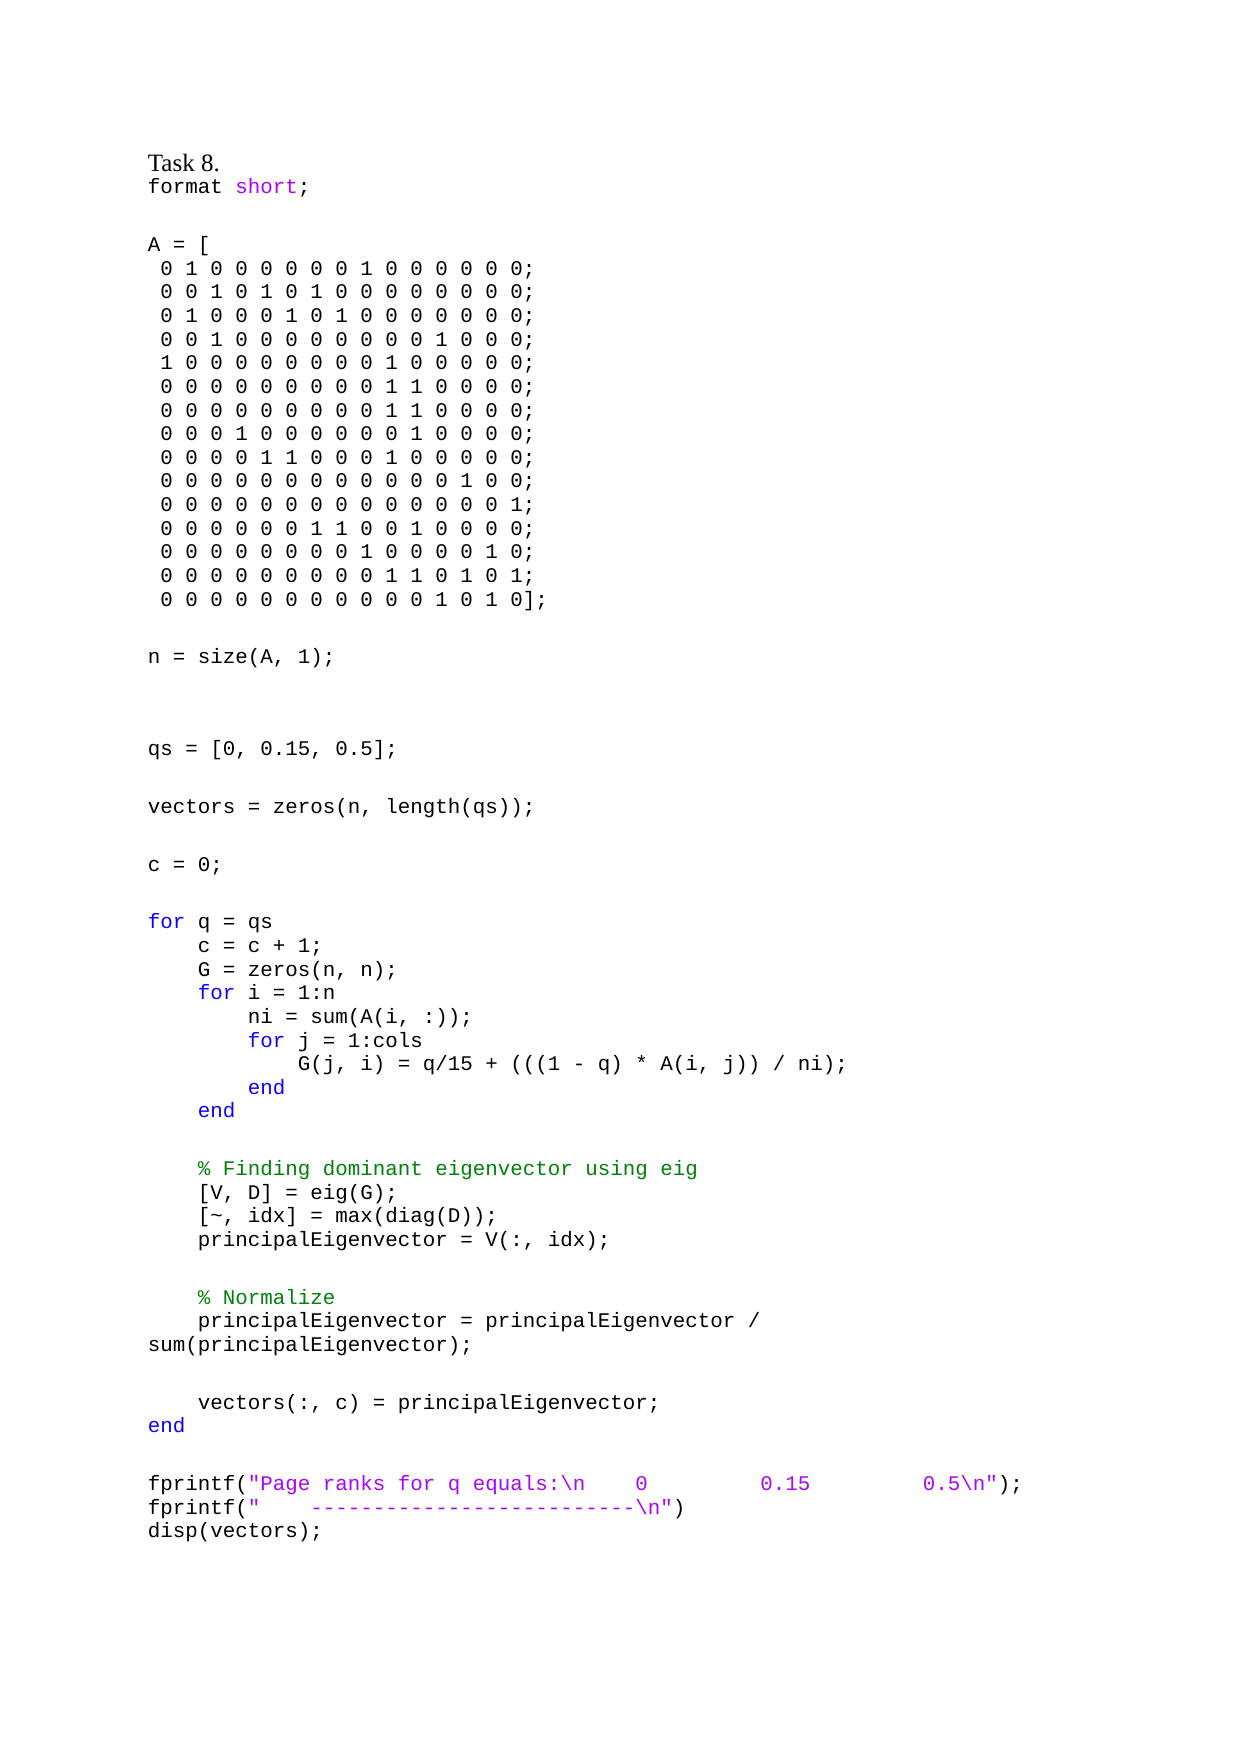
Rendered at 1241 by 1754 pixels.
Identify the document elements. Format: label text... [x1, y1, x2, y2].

text [~, idx] = max(diag(D)); [148, 1206, 1093, 1229]
text 0 0 1 0 1 0 1 0 0 0 0 0 0 0 0; [148, 281, 1093, 305]
text format short; [148, 176, 1093, 200]
text fprintf(" --------------------------\n") [148, 1497, 1093, 1521]
text 0 0 0 0 0 0 0 0 0 1 1 0 0 0 0; [148, 376, 1093, 399]
text Task 8. [148, 148, 1093, 176]
text for i = 1:n [148, 982, 1093, 1006]
text vectors = zeros(n, length(qs)); [148, 796, 1093, 819]
text principalEigenvector = V(:, idx); [148, 1229, 1093, 1253]
text end [148, 1416, 1093, 1439]
text 0 0 0 0 0 0 0 0 1 0 0 0 0 1 0; [148, 541, 1093, 565]
text fprintf("Page ranks for q equals:\n 0 0.15 0.5\n"); [148, 1473, 1093, 1497]
text 0 0 0 0 0 0 0 0 0 1 1 0 1 0 1; [148, 565, 1093, 589]
text for j = 1:cols [148, 1029, 1093, 1053]
text 0 1 0 0 0 0 0 0 1 0 0 0 0 0 0; [148, 258, 1093, 281]
text end [148, 1077, 1093, 1101]
text G = zeros(n, n); [148, 959, 1093, 982]
text 0 0 0 0 0 0 0 0 0 0 0 1 0 1 0]; [148, 589, 1093, 612]
text disp(vectors); [148, 1521, 1093, 1544]
text [V, D] = eig(G); [148, 1182, 1093, 1206]
text 0 0 0 1 0 0 0 0 0 0 1 0 0 0 0; [148, 423, 1093, 447]
text c = 0; [148, 854, 1093, 877]
text n = size(A, 1); [148, 646, 1093, 670]
text % Normalize [148, 1287, 1093, 1311]
text principalEigenvector = principalEigenvector / sum(principalEigenvector); [148, 1311, 1093, 1358]
text 0 0 0 0 0 0 1 1 0 0 1 0 0 0 0; [148, 518, 1093, 541]
text 0 0 0 0 0 0 0 0 0 1 1 0 0 0 0; [148, 399, 1093, 423]
text % Finding dominant eigenvector using eig [148, 1158, 1093, 1182]
text 0 0 0 0 1 1 0 0 0 1 0 0 0 0 0; [148, 447, 1093, 471]
text G(j, i) = q/15 + (((1 - q) * A(i, j)) / ni); [148, 1053, 1093, 1077]
text 0 0 0 0 0 0 0 0 0 0 0 0 1 0 0; [148, 471, 1093, 494]
text 1 0 0 0 0 0 0 0 0 1 0 0 0 0 0; [148, 352, 1093, 376]
text 0 0 0 0 0 0 0 0 0 0 0 0 0 0 1; [148, 494, 1093, 518]
text ni = sum(A(i, :)); [148, 1006, 1093, 1029]
text qs = [0, 0.15, 0.5]; [148, 738, 1093, 762]
text end [148, 1101, 1093, 1124]
text for q = qs [148, 911, 1093, 935]
text 0 0 1 0 0 0 0 0 0 0 0 1 0 0 0; [148, 329, 1093, 352]
text c = c + 1; [148, 935, 1093, 959]
text vectors(:, c) = principalEigenvector; [148, 1392, 1093, 1416]
text 0 1 0 0 0 1 0 1 0 0 0 0 0 0 0; [148, 305, 1093, 329]
text A = [ [148, 234, 1093, 258]
